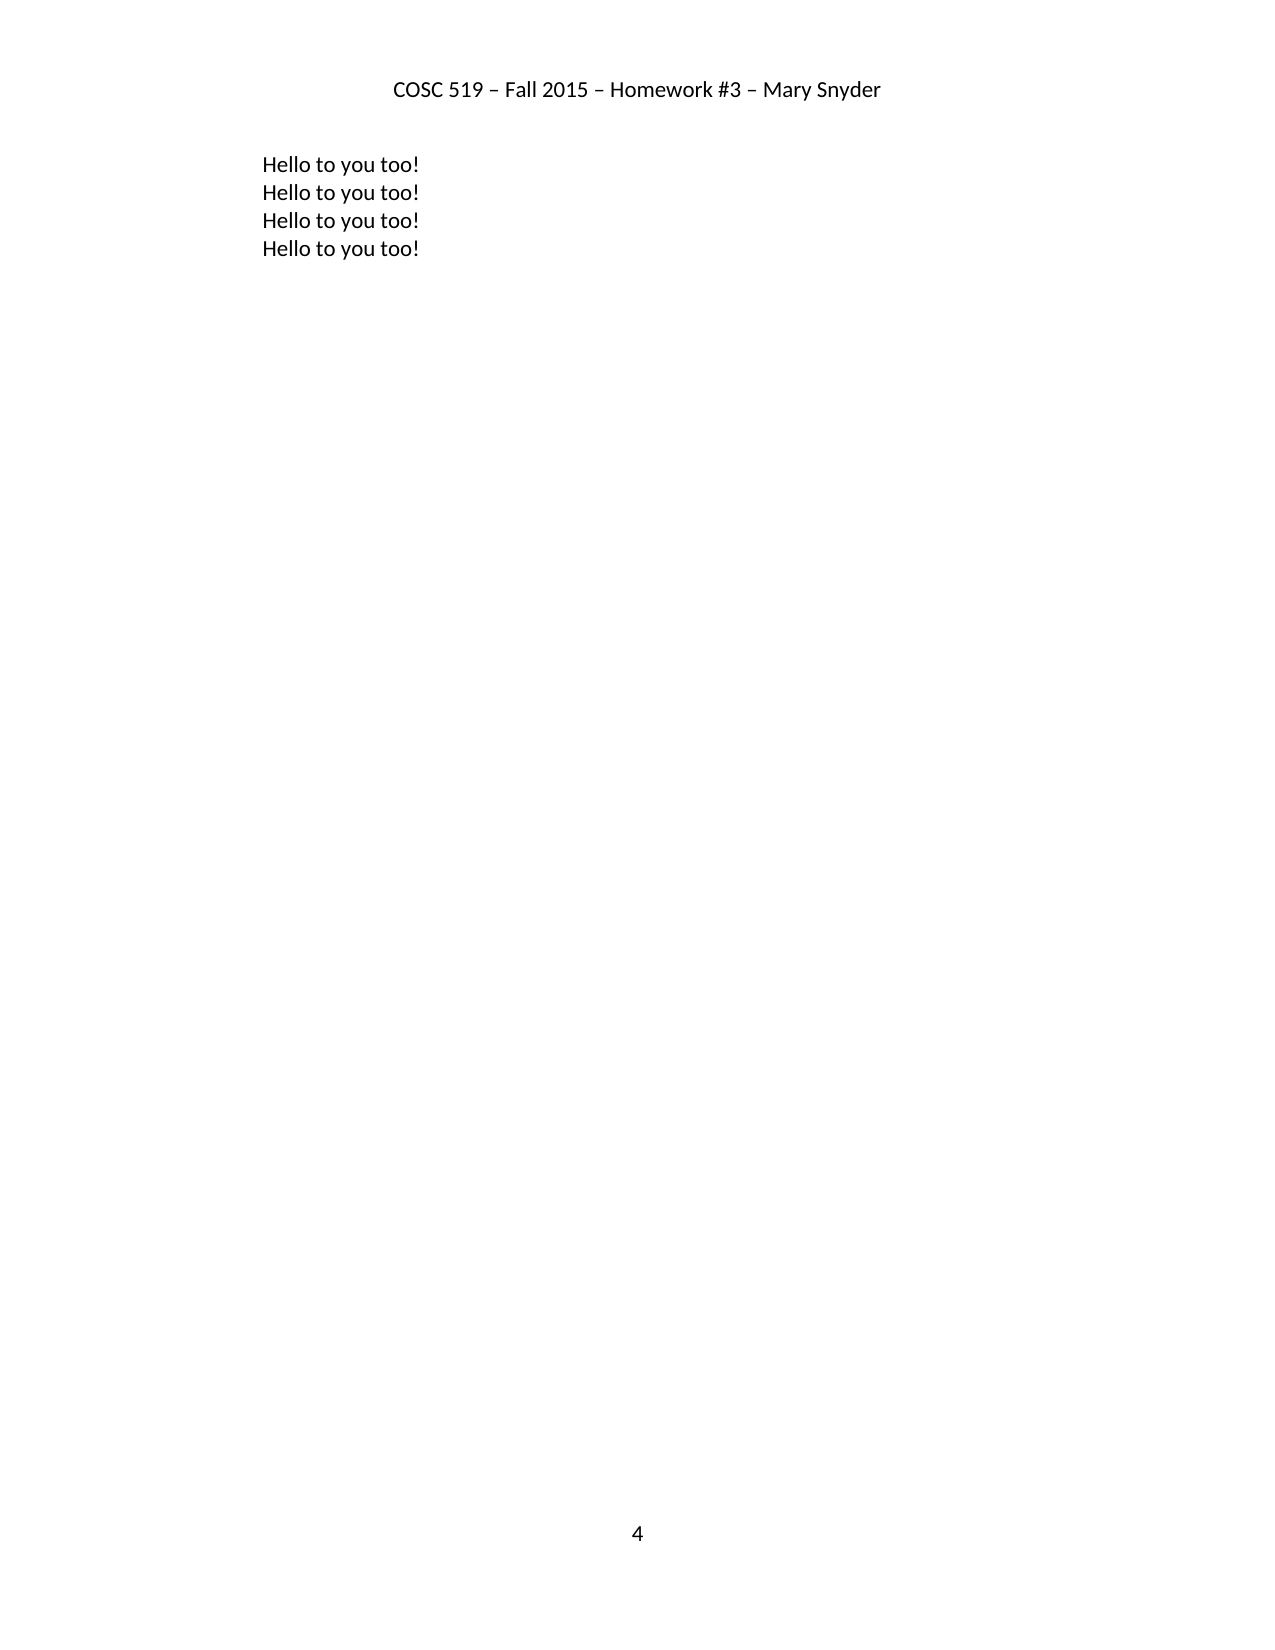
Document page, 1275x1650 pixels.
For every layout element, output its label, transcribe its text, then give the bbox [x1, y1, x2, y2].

list Hello to you too! [262, 150, 1125, 178]
list Hello to you too! [262, 234, 1125, 262]
list Hello to you too! [262, 206, 1125, 234]
list Hello to you too! [262, 178, 1125, 206]
